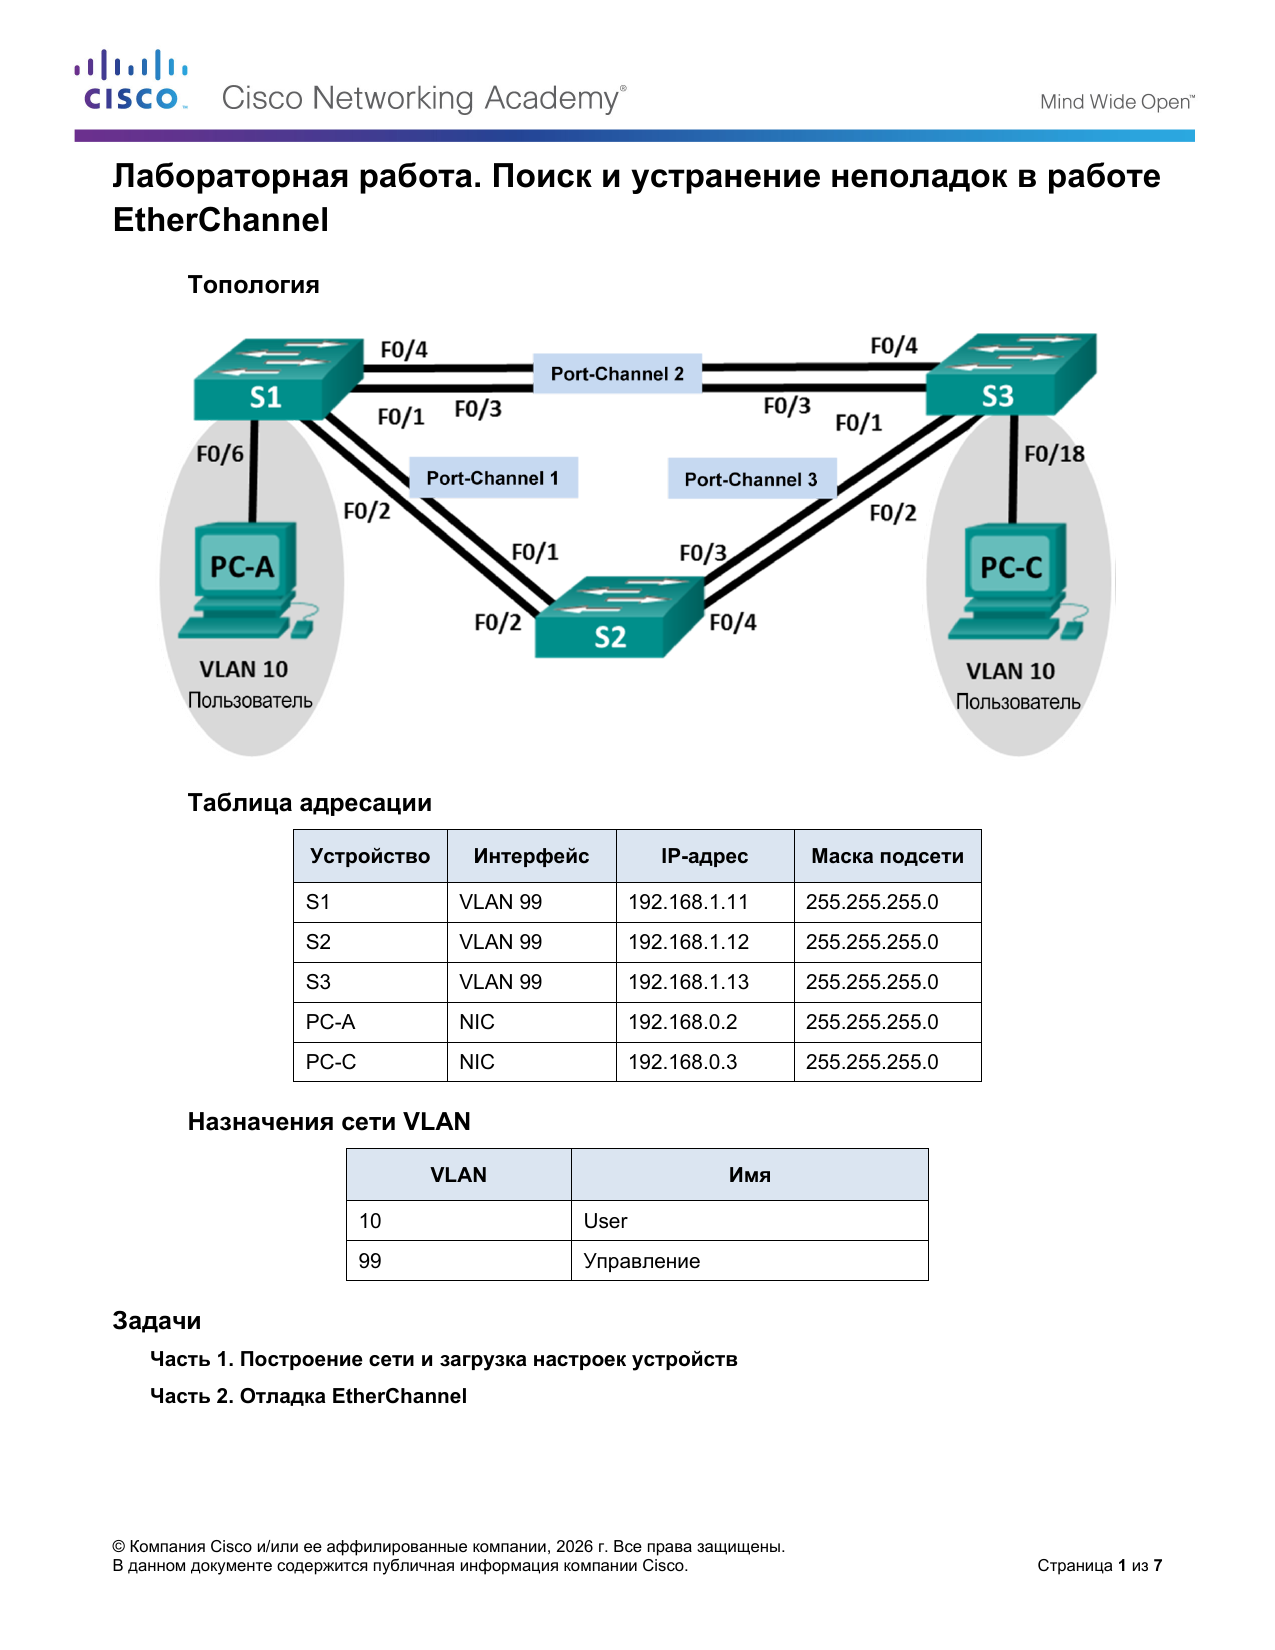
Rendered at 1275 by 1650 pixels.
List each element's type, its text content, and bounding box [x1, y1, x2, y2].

text Таблица адресации [112, 788, 1162, 817]
text Часть 1. Построение сети и загрузка настроек устройств [150, 1347, 1162, 1371]
picture [0, 30, 1273, 142]
table_cell 192.168.1.11 [617, 883, 794, 922]
table_cell 255.255.255.0 [795, 963, 981, 1001]
text Часть 2. Отладка EtherChannel [150, 1383, 1162, 1407]
table_cell Управление [572, 1241, 928, 1280]
table_header Интерфейс [448, 830, 616, 882]
table_cell 255.255.255.0 [795, 883, 981, 922]
table_cell VLAN 99 [448, 923, 616, 962]
table_cell S2 [294, 923, 447, 962]
table_header Имя [572, 1149, 928, 1200]
table_cell VLAN 99 [448, 963, 616, 1001]
table_header Устройство [294, 830, 447, 882]
picture [155, 323, 1120, 760]
list Задачи [112, 1306, 1162, 1334]
text Назначения сети VLAN [112, 1107, 1162, 1136]
table_cell NIC [448, 1003, 616, 1041]
table_cell 10 [347, 1201, 571, 1240]
table_header Маска подсети [795, 830, 981, 882]
text Топология [112, 269, 1162, 298]
table_cell PC-A [294, 1003, 447, 1041]
table_cell User [572, 1201, 928, 1240]
table_header IP-адрес [617, 830, 794, 882]
table_header VLAN [347, 1149, 571, 1200]
table_cell 99 [347, 1241, 571, 1280]
table_cell 192.168.0.2 [617, 1003, 794, 1041]
table_cell 192.168.0.3 [617, 1043, 794, 1081]
table_cell 255.255.255.0 [795, 1003, 981, 1041]
table_cell NIC [448, 1043, 616, 1081]
title Лабораторная работа. Поиск и устранение неполадок в работе EtherChannel [112, 156, 1162, 239]
table_cell 192.168.1.12 [617, 923, 794, 962]
table_cell 255.255.255.0 [795, 923, 981, 962]
table_cell S1 [294, 883, 447, 922]
table_cell PC-C [294, 1043, 447, 1081]
table_cell S3 [294, 963, 447, 1001]
table_cell VLAN 99 [448, 883, 616, 922]
table_cell 192.168.1.13 [617, 963, 794, 1001]
table_cell 255.255.255.0 [795, 1043, 981, 1081]
